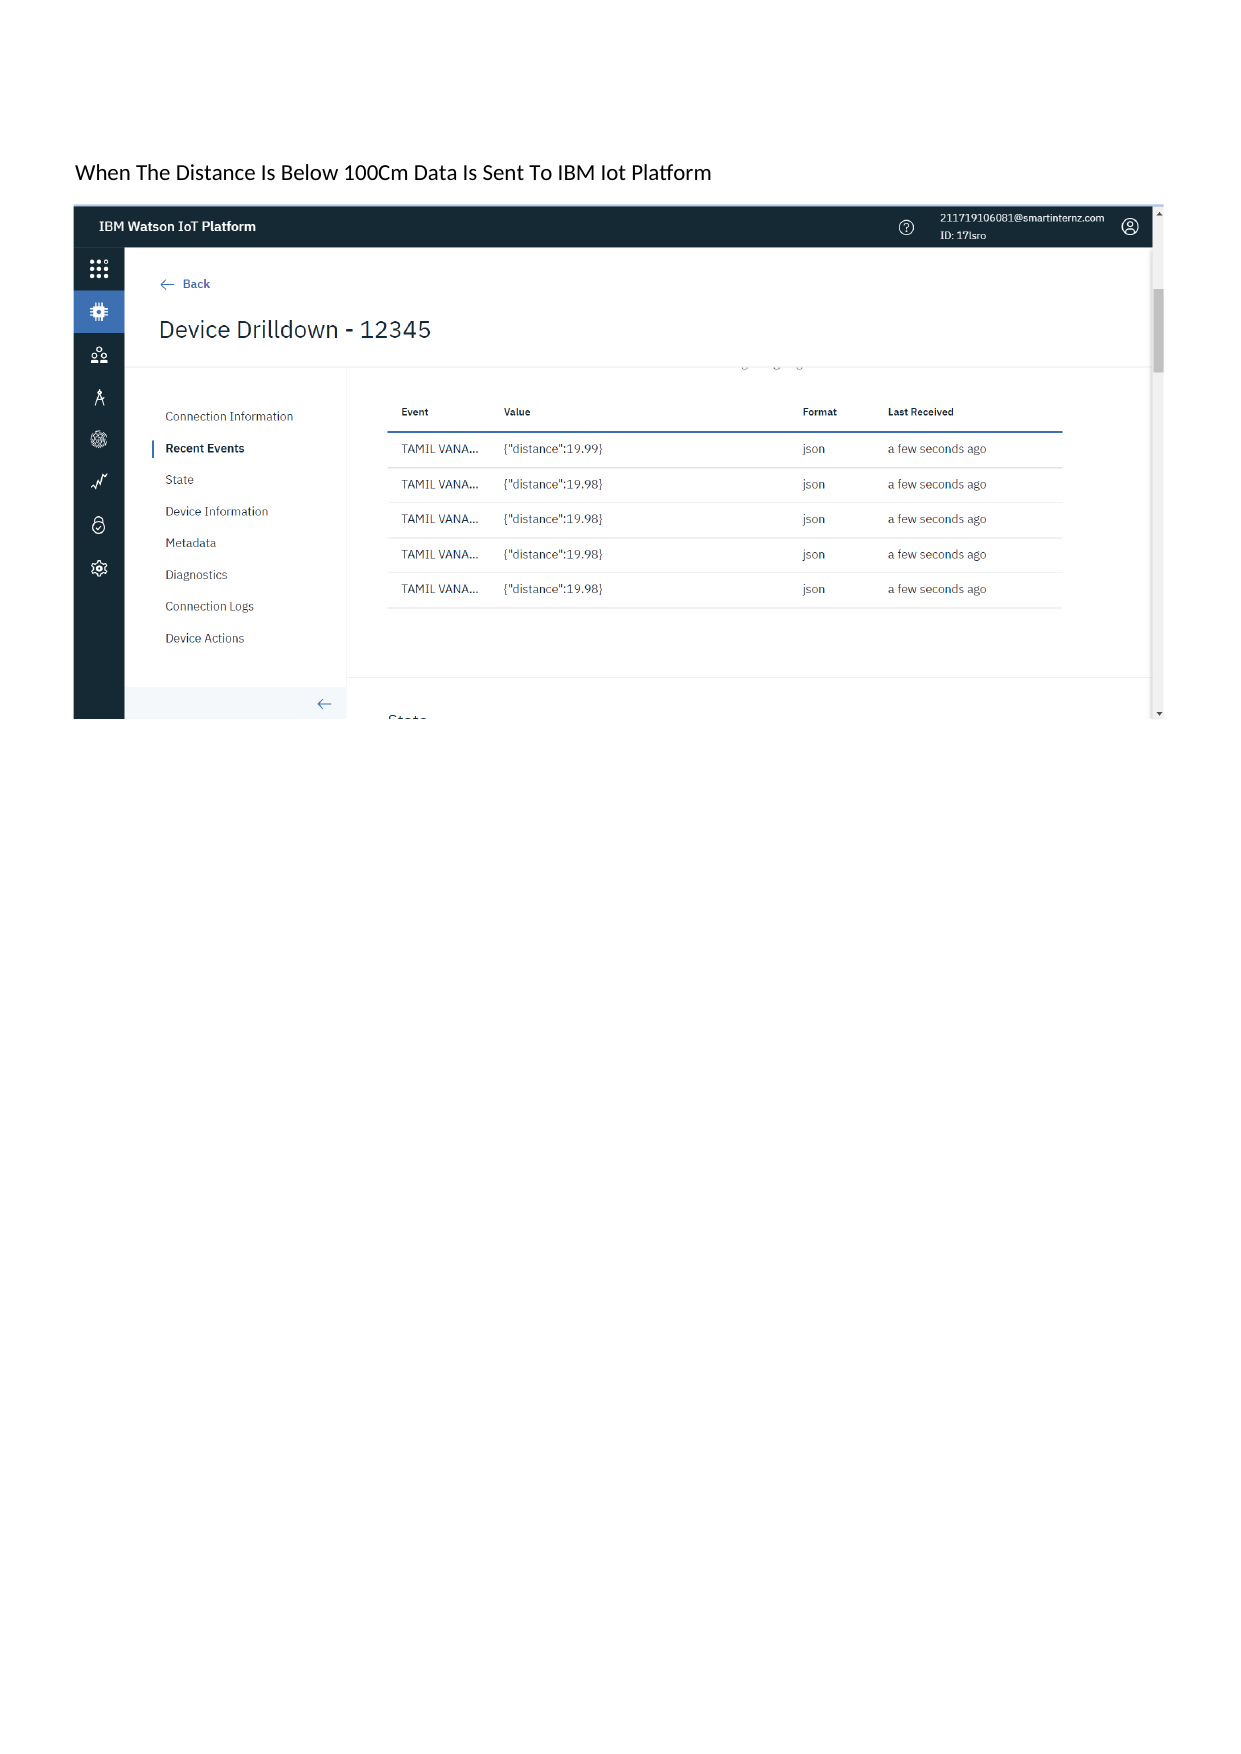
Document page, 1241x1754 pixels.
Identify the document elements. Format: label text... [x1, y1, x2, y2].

text When The Distance Is Below 100Cm Data Is Sent To IBM Iot Platform [75, 158, 1165, 186]
